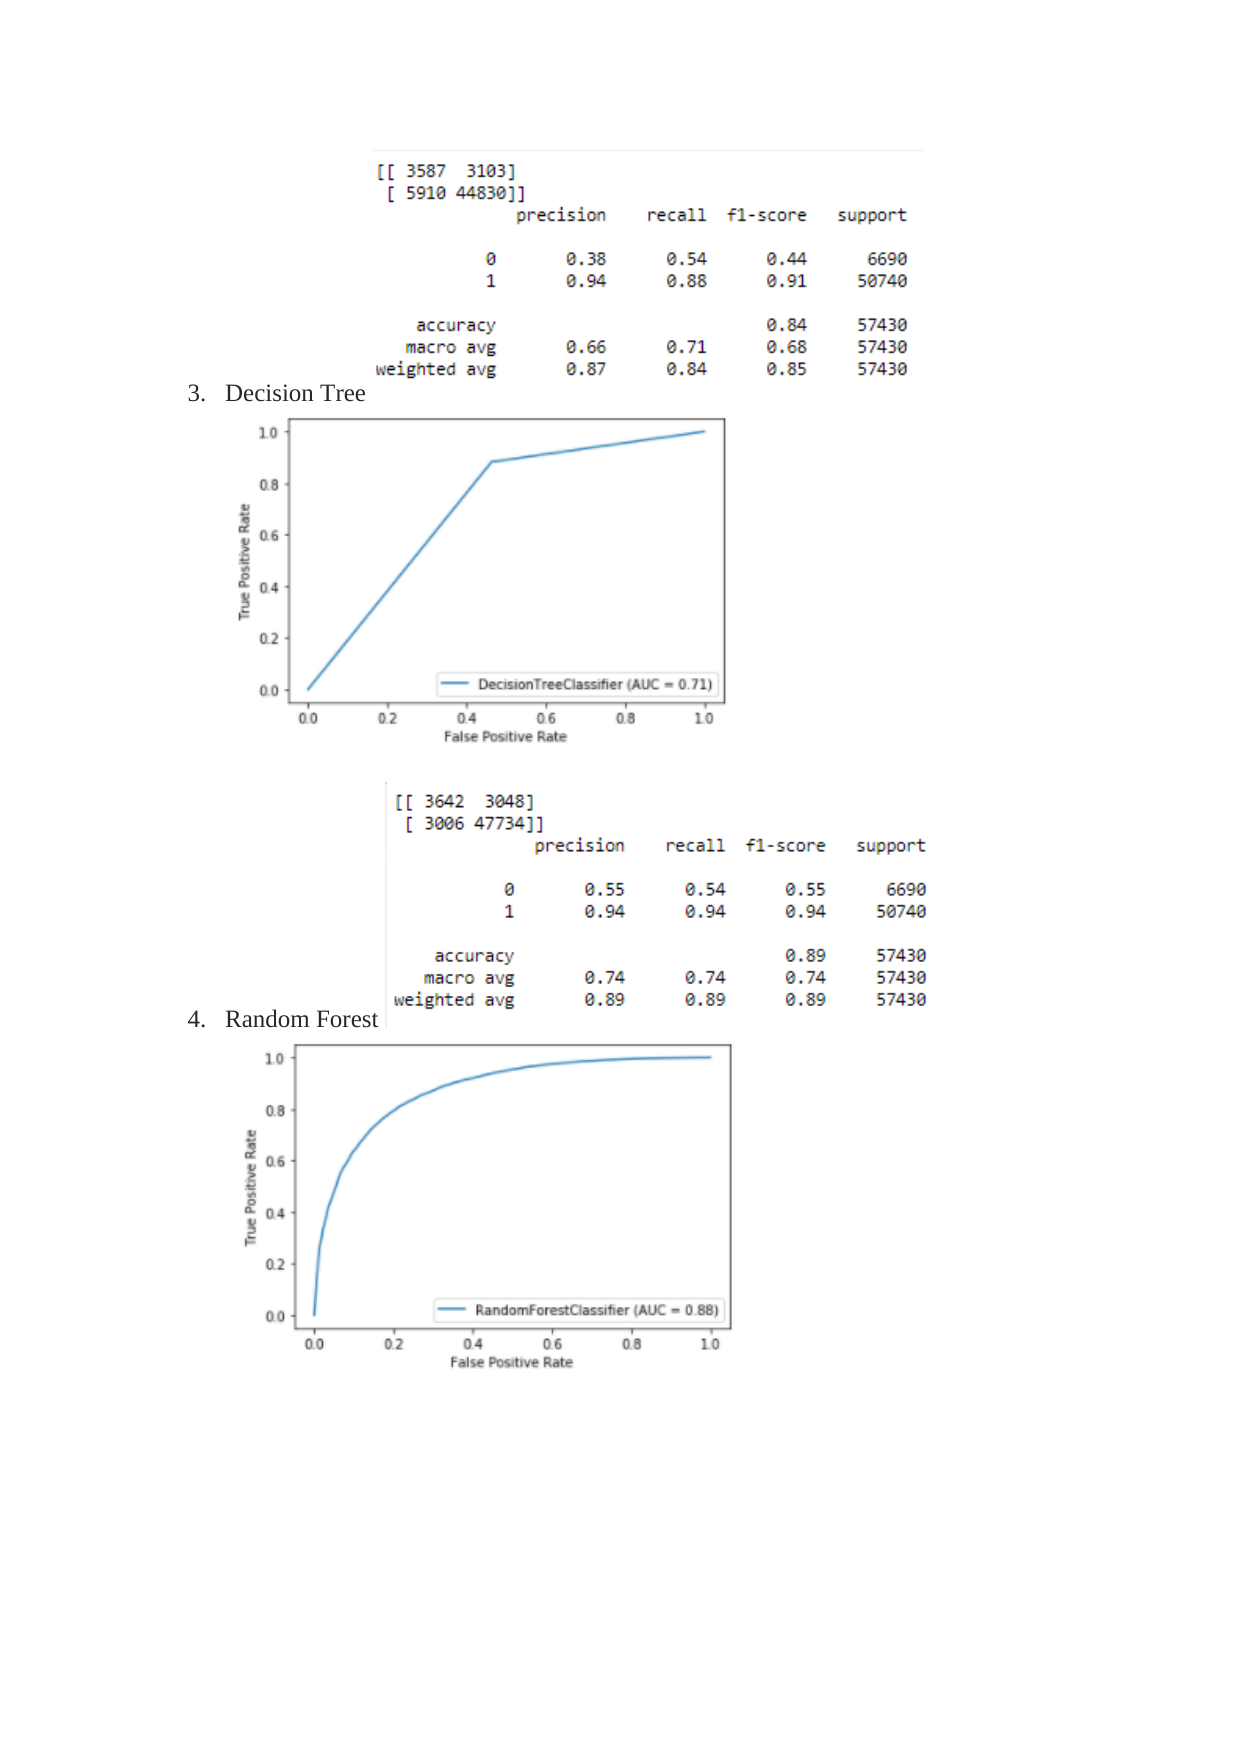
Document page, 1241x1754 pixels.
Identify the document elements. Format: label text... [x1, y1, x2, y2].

picture [384, 782, 954, 1028]
picture [225, 407, 771, 757]
picture [225, 1032, 774, 1389]
picture [372, 150, 924, 402]
